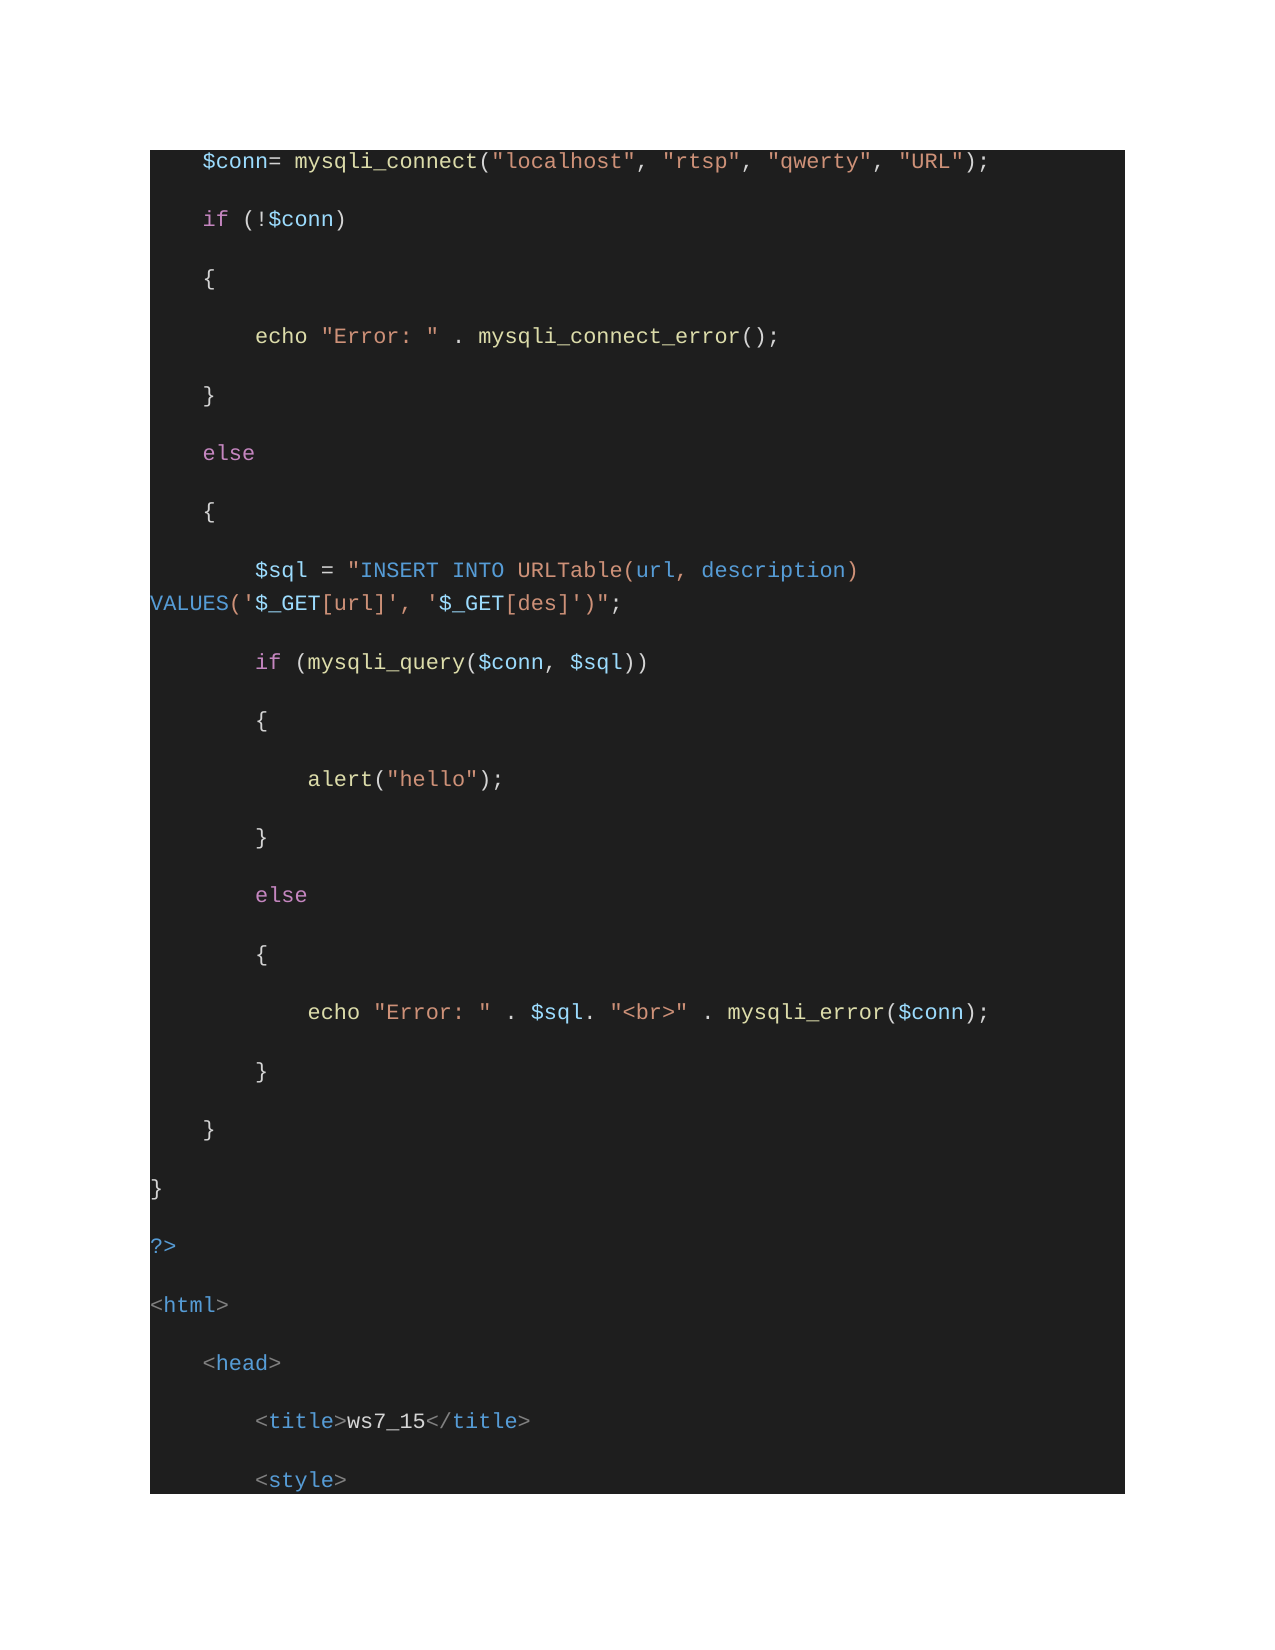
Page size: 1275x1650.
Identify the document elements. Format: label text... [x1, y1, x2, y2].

text } [150, 1177, 1125, 1202]
text $sql = "INSERT INTO URLTable(url, description) VALUES('$_GET[url]', '$_GET[des]')"; [150, 559, 1125, 617]
text $conn= mysqli_connect("localhost", "rtsp", "qwerty", "URL"); [150, 150, 1125, 175]
text echo "Error: " . mysqli_connect_error(); [150, 325, 1125, 350]
text { [150, 501, 1125, 525]
text ?> [150, 1235, 1125, 1260]
text } [150, 1060, 1125, 1085]
text <title>ws7_15</title> [150, 1411, 1125, 1435]
text <html> [150, 1294, 1125, 1318]
text } [150, 384, 1125, 408]
text else [150, 885, 1125, 909]
text <head> [150, 1352, 1125, 1377]
text alert("hello"); [150, 768, 1125, 793]
text { [150, 267, 1125, 292]
text } [150, 1118, 1125, 1143]
text } [150, 826, 1125, 851]
text { [150, 943, 1125, 968]
text if (!$conn) [150, 208, 1125, 233]
text { [150, 709, 1125, 734]
text echo "Error: " . $sql. "<br>" . mysqli_error($conn); [150, 1002, 1125, 1026]
text <style> [150, 1469, 1125, 1494]
text else [150, 442, 1125, 467]
text if (mysqli_query($conn, $sql)) [150, 651, 1125, 676]
